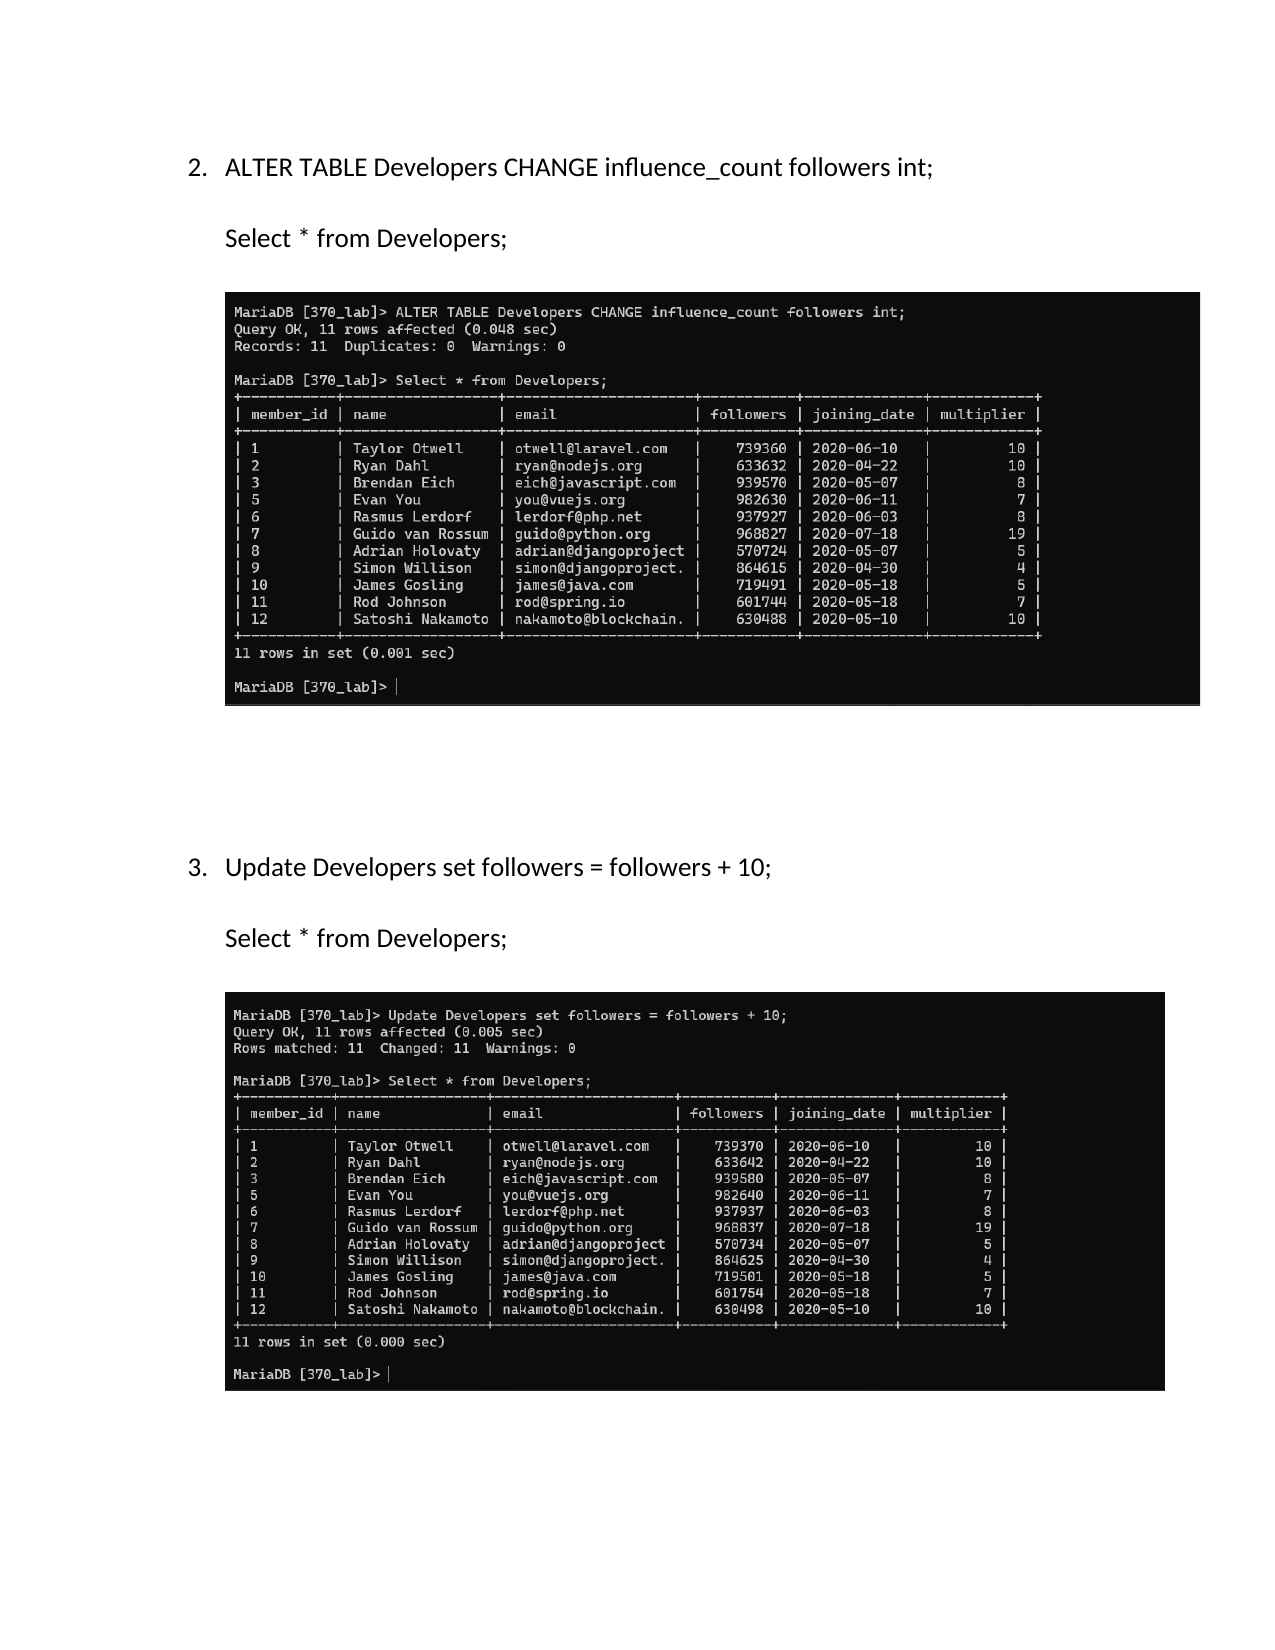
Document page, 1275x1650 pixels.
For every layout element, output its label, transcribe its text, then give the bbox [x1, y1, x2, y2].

list ALTER TABLE Developers CHANGE influence_count followers int; Select * from Developers; [187, 150, 1125, 254]
picture [225, 292, 1200, 706]
list Update Developers set followers = followers + 10; Select * from Developers; [187, 850, 1125, 954]
picture [225, 992, 1165, 1391]
